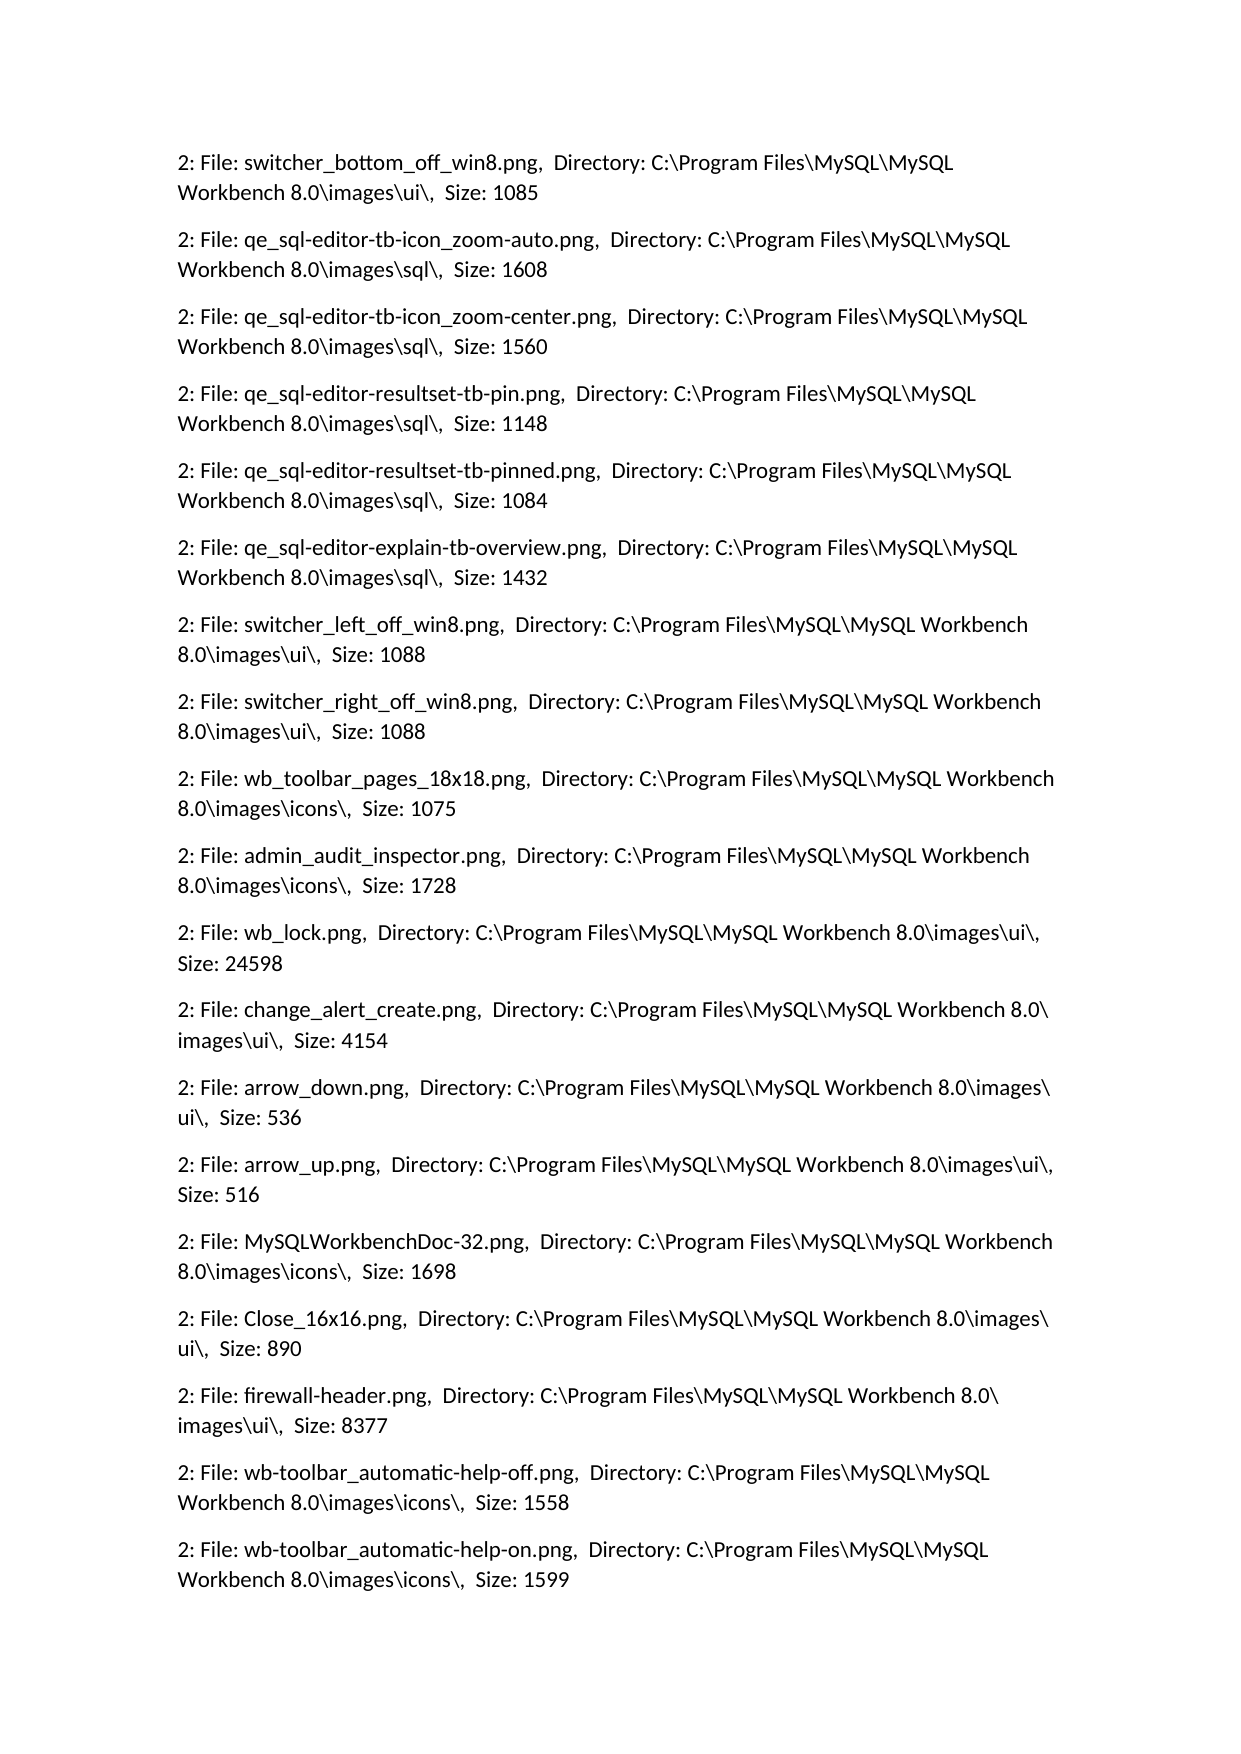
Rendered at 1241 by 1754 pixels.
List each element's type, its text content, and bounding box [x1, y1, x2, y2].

text 2: File: MySQLWorkbenchDoc-32.png, Directory: C:\Program Files\MySQL\MySQL Workbench 8.0\images\icons\, Size: 1698 [177, 1227, 1063, 1285]
text 2: File: qe_sql-editor-resultset-tb-pin.png, Directory: C:\Program Files\MySQL\MySQL Workbench 8.0\images\sql\, Size: 1148 [177, 379, 1063, 437]
text 2: File: wb-toolbar_automatic-help-off.png, Directory: C:\Program Files\MySQL\MySQL Workbench 8.0\images\icons\, Size: 1558 [177, 1458, 1063, 1516]
text 2: File: qe_sql-editor-explain-tb-overview.png, Directory: C:\Program Files\MySQL\MySQL Workbench 8.0\images\sql\, Size: 1432 [177, 533, 1063, 591]
text 2: File: switcher_left_off_win8.png, Directory: C:\Program Files\MySQL\MySQL Workbench 8.0\images\ui\, Size: 1088 [177, 610, 1063, 668]
text 2: File: firewall-header.png, Directory: C:\Program Files\MySQL\MySQL Workbench 8.0\images\ui\, Size: 8377 [177, 1381, 1063, 1439]
text 2: File: arrow_up.png, Directory: C:\Program Files\MySQL\MySQL Workbench 8.0\images\ui\, Size: 516 [177, 1150, 1063, 1208]
text 2: File: wb-toolbar_automatic-help-on.png, Directory: C:\Program Files\MySQL\MySQL Workbench 8.0\images\icons\, Size: 1599 [177, 1535, 1063, 1593]
text 2: File: qe_sql-editor-tb-icon_zoom-center.png, Directory: C:\Program Files\MySQL\MySQL Workbench 8.0\images\sql\, Size: 1560 [177, 302, 1063, 360]
text 2: File: qe_sql-editor-tb-icon_zoom-auto.png, Directory: C:\Program Files\MySQL\MySQL Workbench 8.0\images\sql\, Size: 1608 [177, 225, 1063, 283]
text 2: File: Close_16x16.png, Directory: C:\Program Files\MySQL\MySQL Workbench 8.0\images\ui\, Size: 890 [177, 1304, 1063, 1362]
text 2: File: switcher_bottom_off_win8.png, Directory: C:\Program Files\MySQL\MySQL Workbench 8.0\images\ui\, Size: 1085 [177, 148, 1063, 206]
text 2: File: wb_lock.png, Directory: C:\Program Files\MySQL\MySQL Workbench 8.0\images\ui\, Size: 24598 [177, 918, 1063, 977]
text 2: File: qe_sql-editor-resultset-tb-pinned.png, Directory: C:\Program Files\MySQL\MySQL Workbench 8.0\images\sql\, Size: 1084 [177, 456, 1063, 514]
text 2: File: change_alert_create.png, Directory: C:\Program Files\MySQL\MySQL Workbench 8.0\images\ui\, Size: 4154 [177, 996, 1063, 1054]
text 2: File: admin_audit_inspector.png, Directory: C:\Program Files\MySQL\MySQL Workbench 8.0\images\icons\, Size: 1728 [177, 841, 1063, 899]
text 2: File: wb_toolbar_pages_18x18.png, Directory: C:\Program Files\MySQL\MySQL Workbench 8.0\images\icons\, Size: 1075 [177, 764, 1063, 822]
text 2: File: switcher_right_off_win8.png, Directory: C:\Program Files\MySQL\MySQL Workbench 8.0\images\ui\, Size: 1088 [177, 687, 1063, 745]
text 2: File: arrow_down.png, Directory: C:\Program Files\MySQL\MySQL Workbench 8.0\images\ui\, Size: 536 [177, 1073, 1063, 1131]
